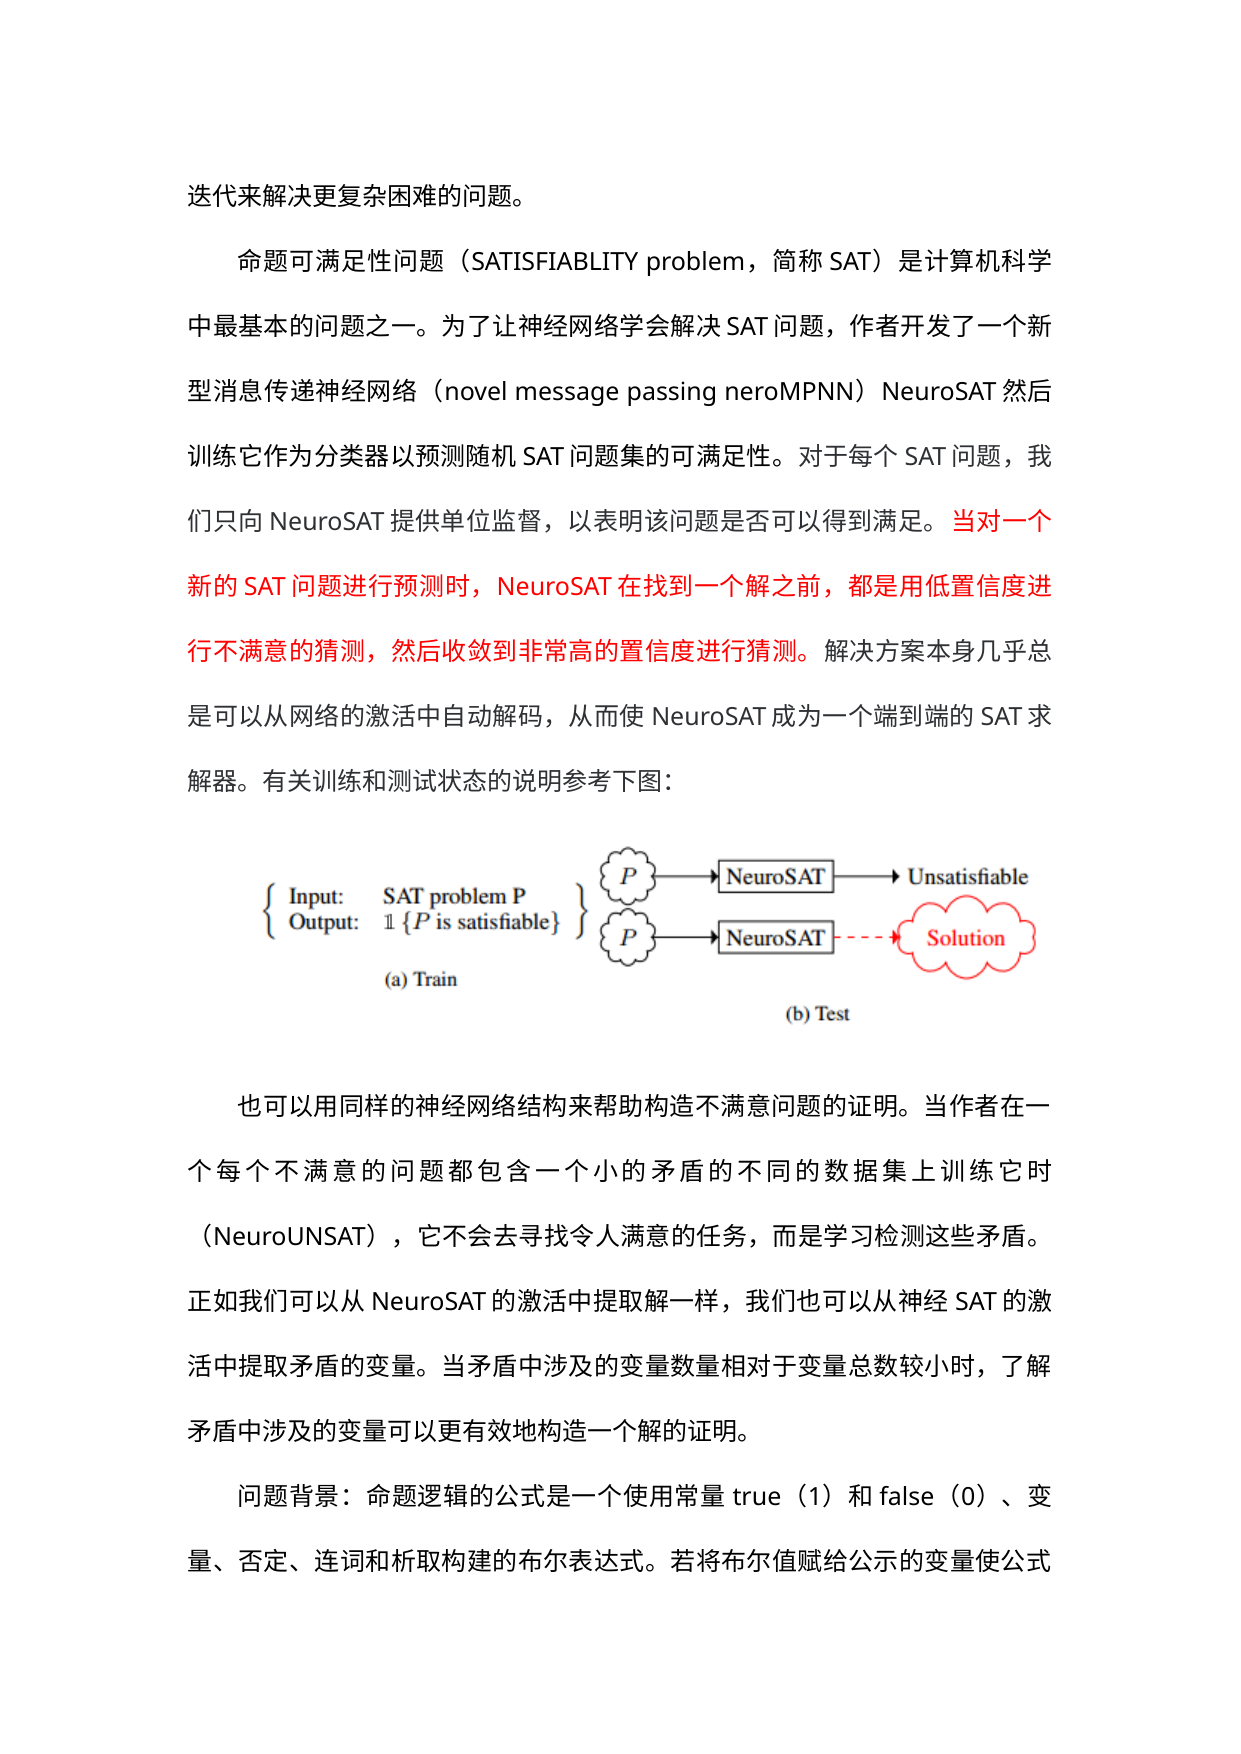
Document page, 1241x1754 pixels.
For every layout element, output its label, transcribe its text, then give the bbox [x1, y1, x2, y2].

text 也可以用同样的神经网络结构来帮助构造不满意问题的证明。当作者在一个每个不满意的问题都包含一个小的矛盾的不同的数据集上训练它时（NeuroUNSAT），它不会去寻找令人满意的任务，而是学习检测这些矛盾。正如我们可以从NeuroSAT的激活中提取解一样，我们也可以从神经SAT的激活中提取矛盾的变量。当矛盾中涉及的变量数量相对于变量总数较小时，了解矛盾中涉及的变量可以更有效地构造一个解的证明。 [187, 1072, 1053, 1462]
picture [237, 812, 1103, 1055]
text 命题可满足性问题（SATISFIABLITY problem，简称SAT）是计算机科学中最基本的问题之一。为了让神经网络学会解决SAT问题，作者开发了一个新型消息传递神经网络（novel message passing neroMPNN）NeuroSAT然后训练它作为分类器以预测随机SAT问题集的可满足性。对于每个SAT问题，我们只向NeuroSAT提供单位监督，以表明该问题是否可以得到满足。当对一个新的SAT问题进行预测时，NeuroSAT在找到一个解之前，都是用低置信度进行不满意的猜测，然后收敛到非常高的置信度进行猜测。解决方案本身几乎总是可以从网络的激活中自动解码，从而使NeuroSAT成为一个端到端的SAT求解器。有关训练和测试状态的说明参考下图： [187, 227, 1053, 812]
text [187, 162, 1053, 227]
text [187, 1462, 1053, 1592]
